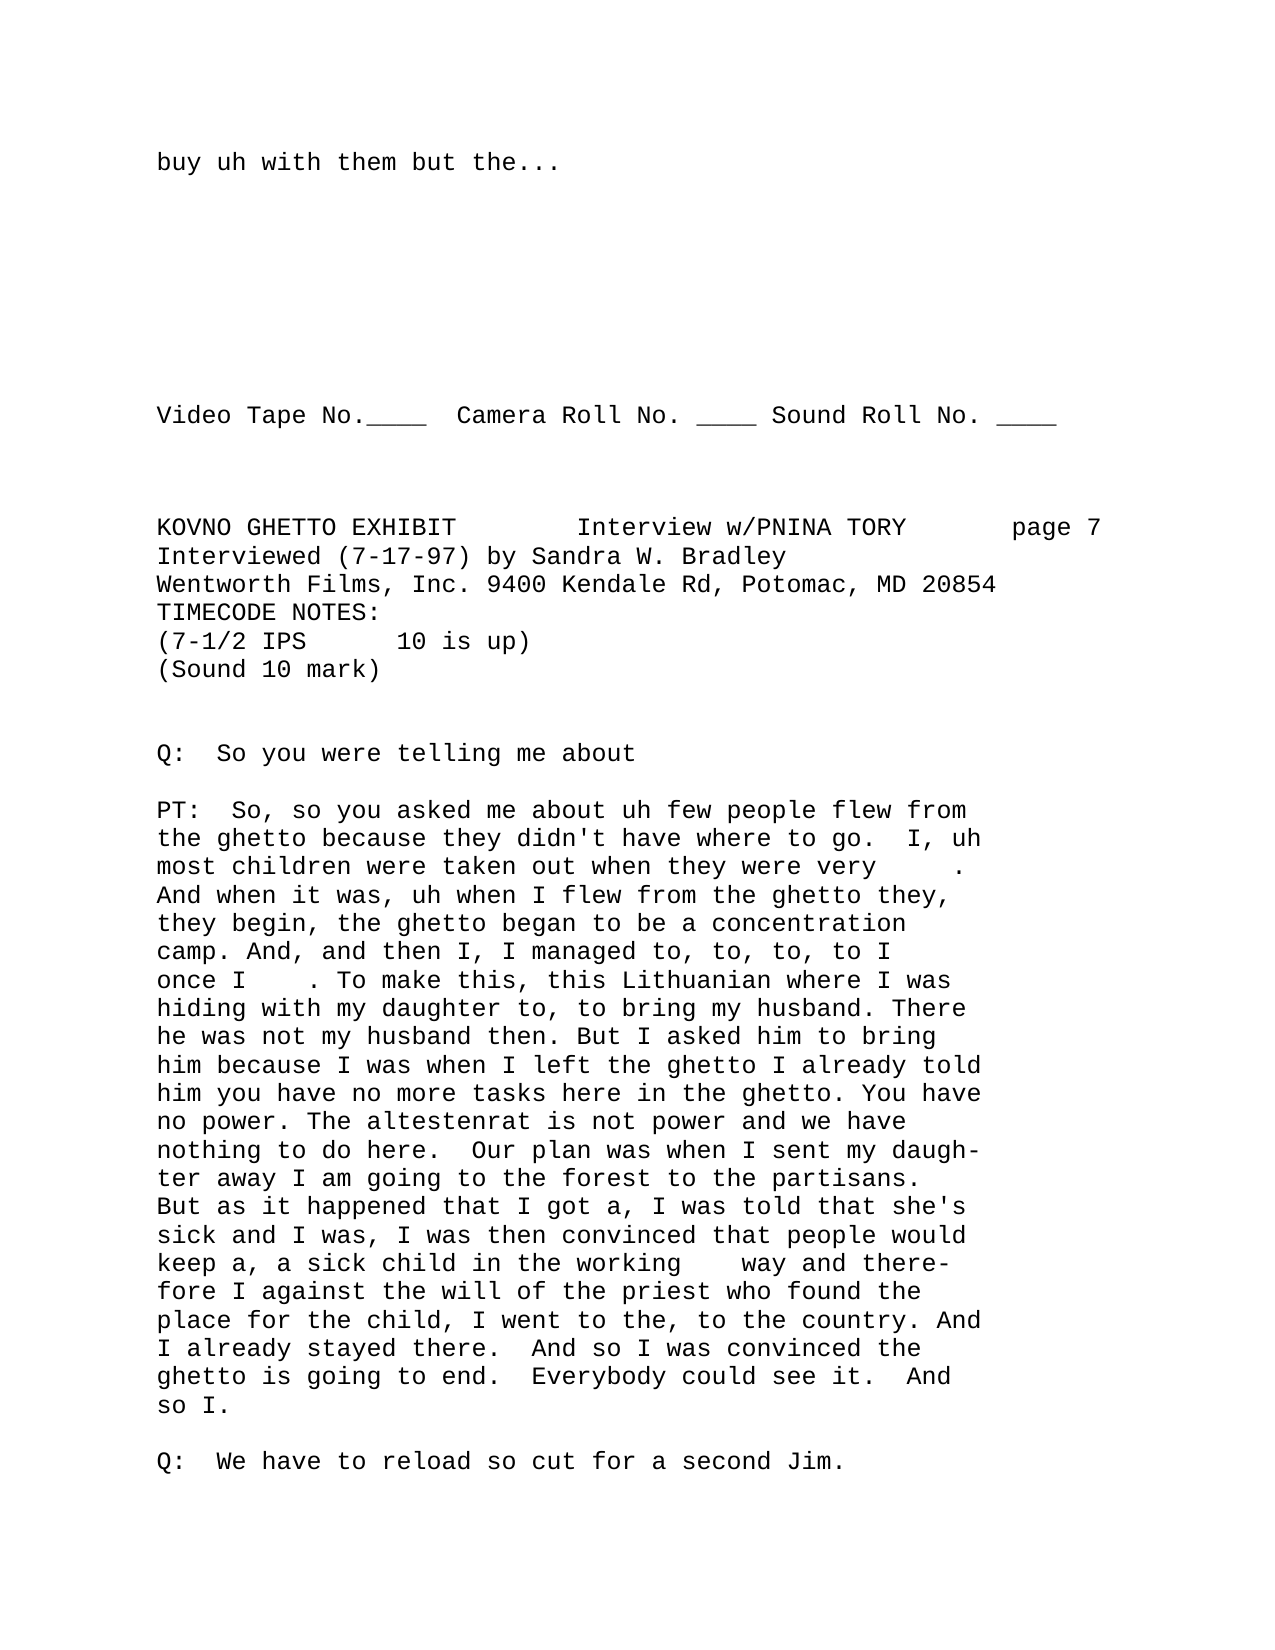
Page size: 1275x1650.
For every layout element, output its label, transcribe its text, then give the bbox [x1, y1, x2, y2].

text But as it happened that I got a, I was told that she's [156, 1204, 1118, 1232]
text him you have no more tasks here in the ghetto. You have [156, 1091, 1118, 1119]
text once I . To make this, this Lithuanian where I was [156, 977, 1118, 1006]
text Wentworth Films, Inc. 9400 Kendale Rd, Potomac, MD 20854 TIMECODE NOTES: [156, 579, 1118, 636]
text KOVNO GHETTO EXHIBIT Interview w/PNINA TORY page 7 [156, 523, 1118, 551]
text fore I against the will of the priest who found the [156, 1289, 1118, 1317]
text ter away I am going to the forest to the partisans. [156, 1176, 1118, 1204]
text they begin, the ghetto began to be a concentration [156, 921, 1118, 949]
text PT: So, so you asked me about uh few people flew from [156, 807, 1118, 836]
text sick and I was, I was then convinced that people would [156, 1232, 1118, 1261]
text And when it was, uh when I flew from the ghetto they, [156, 892, 1118, 921]
text he was not my husband then. But I asked him to bring [156, 1034, 1118, 1062]
text nothing to do here. Our plan was when I sent my daugh- [156, 1147, 1118, 1176]
text (Sound 10 mark) [156, 664, 1118, 693]
text the ghetto because they didn't have where to go. I, uh [156, 836, 1118, 864]
text Interviewed (7-17-97) by Sandra W. Bradley [156, 551, 1118, 579]
text I already stayed there. And so I was convinced the [156, 1346, 1118, 1374]
text buy uh with them but the... [156, 150, 1118, 178]
text (7-1/2 IPS 10 is up) [156, 636, 1118, 664]
text Video Tape No.____ Camera Roll No. ____ Sound Roll No. ____ [156, 408, 1118, 437]
text place for the child, I went to the, to the country. And [156, 1317, 1118, 1346]
text ghetto is going to end. Everybody could see it. And [156, 1374, 1118, 1402]
text him because I was when I left the ghetto I already told [156, 1062, 1118, 1091]
text so I. [156, 1402, 1118, 1431]
text Q: We have to reload so cut for a second Jim. [156, 1459, 1118, 1488]
text Q: So you were telling me about [156, 750, 1118, 779]
text no power. The altestenrat is not power and we have [156, 1119, 1118, 1147]
text camp. And, and then I, I managed to, to, to, to I [156, 949, 1118, 977]
text hiding with my daughter to, to bring my husband. There [156, 1006, 1118, 1034]
text most children were taken out when they were very . [156, 864, 1118, 892]
text keep a, a sick child in the working way and there- [156, 1261, 1118, 1289]
